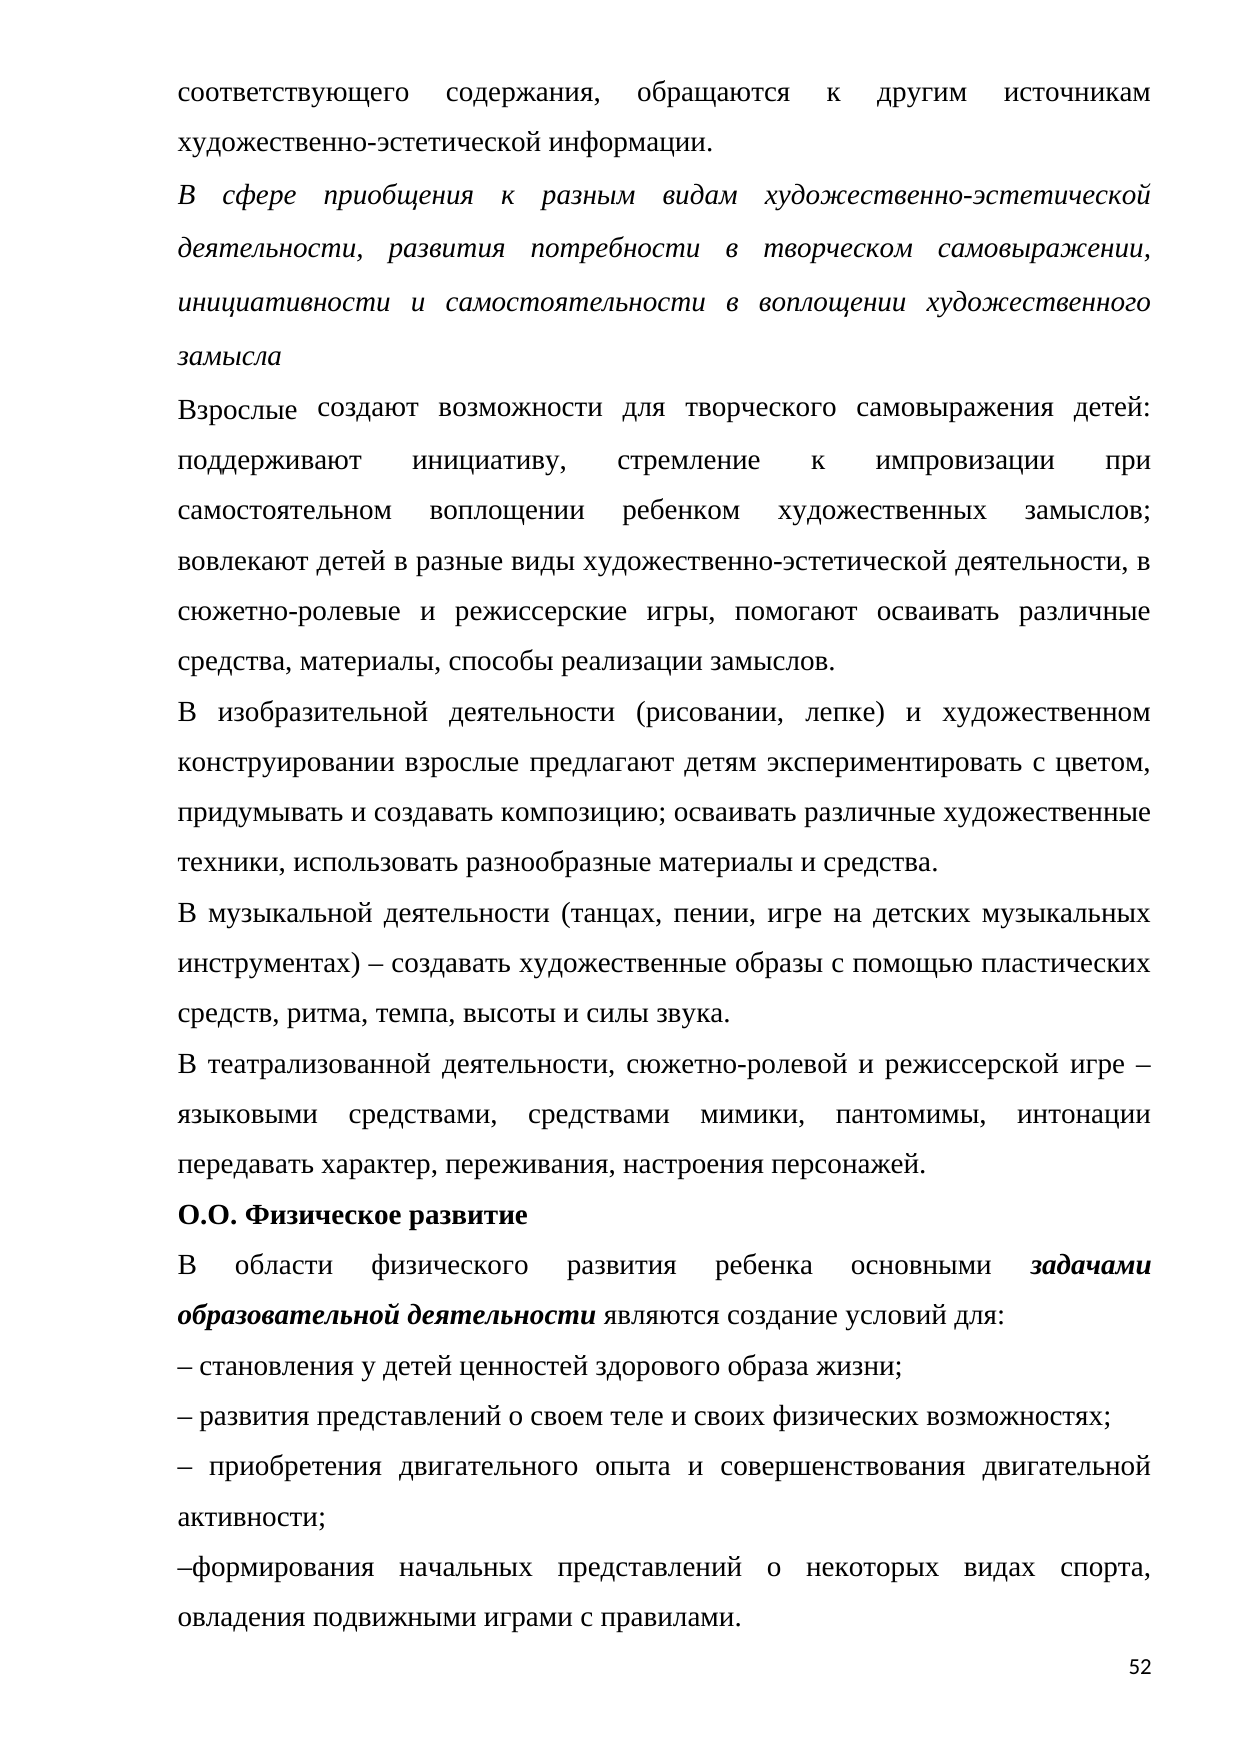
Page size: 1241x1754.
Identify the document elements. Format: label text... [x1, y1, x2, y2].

text – становления у детей ценностей здорового образа жизни; [177, 1348, 1152, 1381]
text В области физического развития ребенка основными задачами образовательной деятельности являются создание условий для: [177, 1247, 1152, 1331]
text – развития представлений о своем теле и своих физических возможностях; [177, 1398, 1152, 1432]
text О.О. Физическое развитие [177, 1197, 1152, 1230]
text Взрослые создают возможности для творческого самовыражения детей: поддерживают инициативу, стремление к импровизации при самостоятельном воплощении ребенком художественных замыслов; вовлекают детей в разные виды художественно-эстетической деятельности, в сюжетно-ролевые и режиссерские игры, помогают осваивать различные средства, материалы, способы реализации замыслов. [177, 389, 1152, 677]
text В музыкальной деятельности (танцах, пении, игре на детских музыкальных инструментах) – создавать художественные образы с помощью пластических средств, ритма, темпа, высоты и силы звука. [177, 895, 1152, 1029]
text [177, 74, 1152, 158]
text В изобразительной деятельности (рисовании, лепке) и художественном конструировании взрослые предлагают детям экспериментировать с цветом, придумывать и создавать композицию; осваивать различные художественные техники, использовать разнообразные материалы и средства. [177, 694, 1152, 878]
text – приобретения двигательного опыта и совершенствования двигательной активности; [177, 1448, 1152, 1532]
text В сфере приобщения к разным видам художественно-эстетической деятельности, развития потребности в творческом самовыражении, инициативности и самостоятельности в воплощении художественного замысла [177, 174, 1152, 372]
text В театрализованной деятельности, сюжетно-ролевой и режиссерской игре – языковыми средствами, средствами мимики, пантомимы, интонации передавать характер, переживания, настроения персонажей. [177, 1046, 1152, 1180]
text –формирования начальных представлений о некоторых видах спорта, овладения подвижными играми с правилами. [177, 1549, 1152, 1633]
